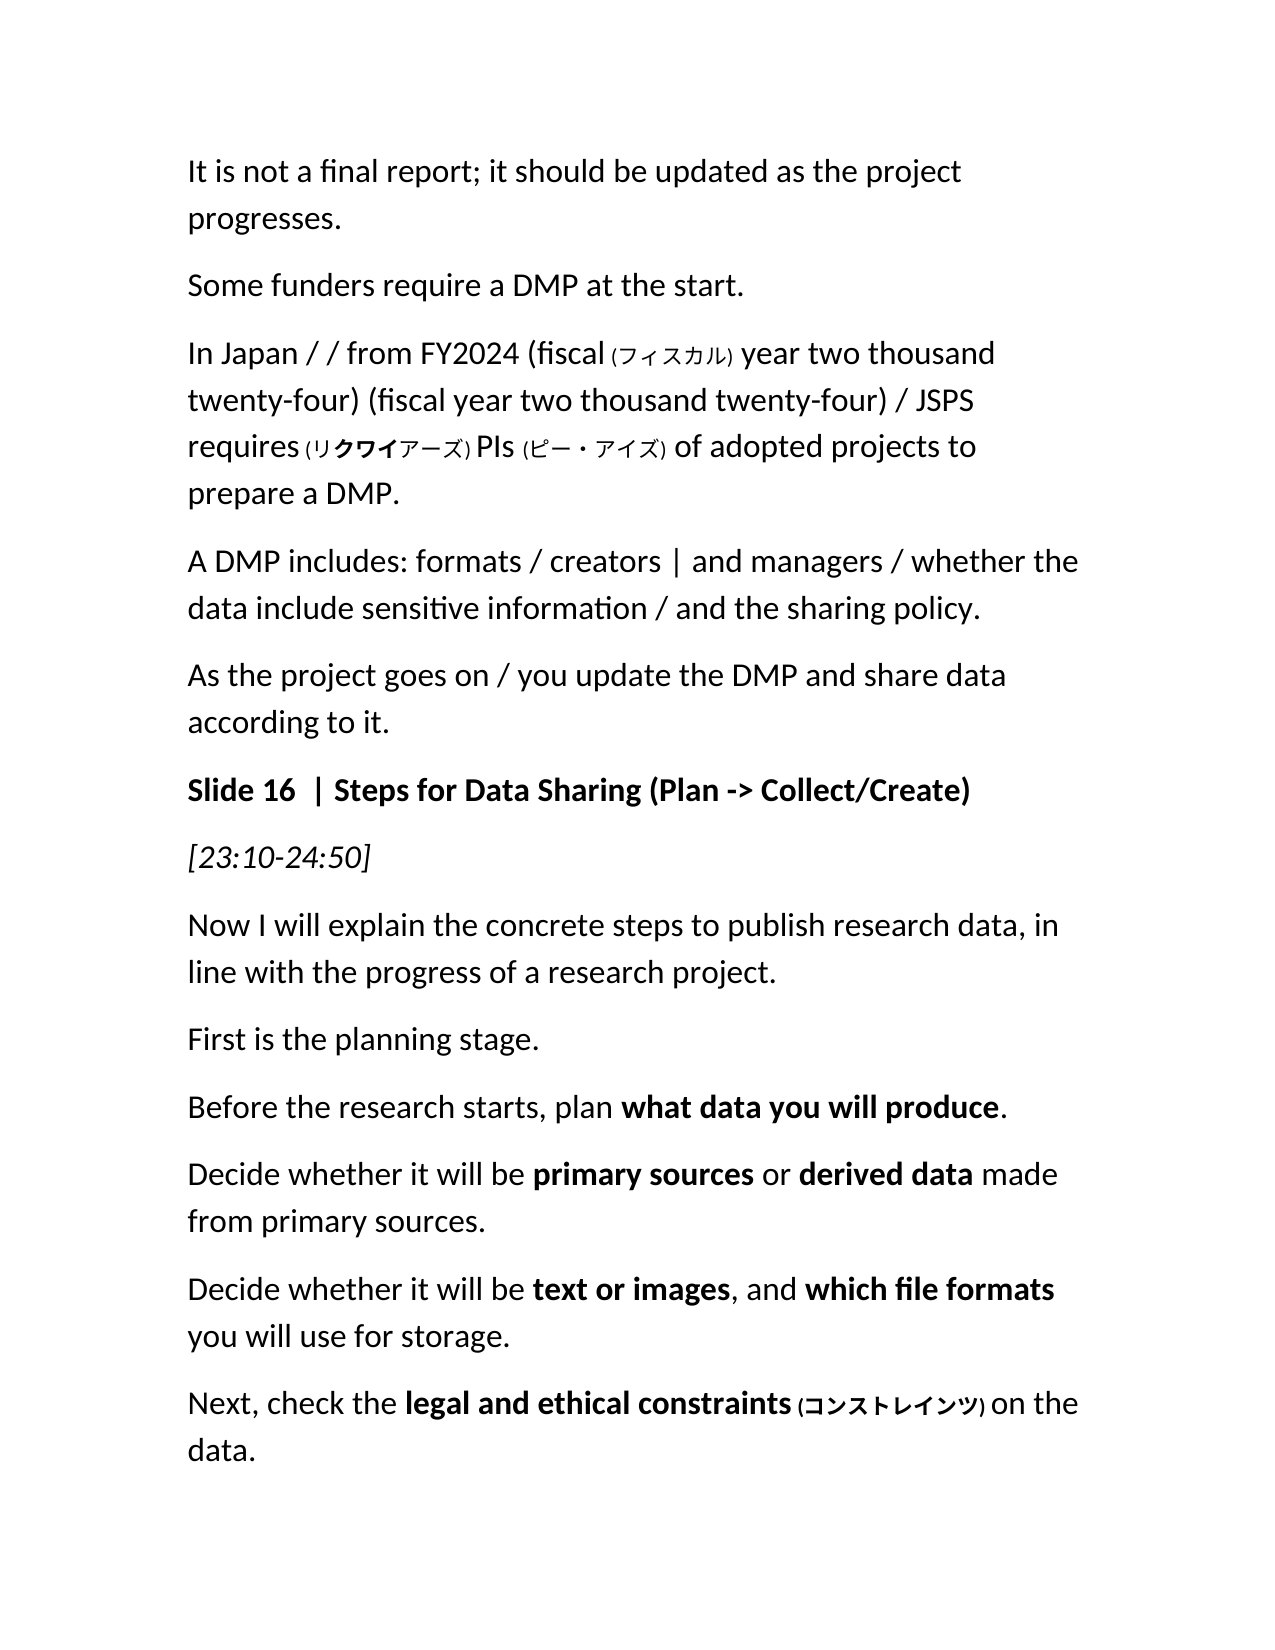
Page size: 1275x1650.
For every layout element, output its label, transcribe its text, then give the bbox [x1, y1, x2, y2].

text A DMP includes: formats / creators | and managers / whether the data include sensitive information / and the sharing policy. [187, 540, 1087, 627]
text In Japan / / from FY2024 (fiscal (フィスカル) year two thousand twenty-four) (fiscal year two thousand twenty-four) / JSPS requires (リクワイアーズ) PIs (ピー・アイズ) of adopted projects to prepare a DMP. [187, 332, 1087, 513]
text Before the research starts, plan what data you will produce. [187, 1086, 1087, 1127]
text Now I will explain the concrete steps to publish research data, in line with the progress of a research project. [187, 904, 1087, 991]
text Slide 16 | Steps for Data Sharing (Plan -> Collect/Create) [187, 769, 1087, 809]
text Decide whether it will be text or images, and which file formats you will use for storage. [187, 1268, 1087, 1355]
text As the project goes on / you update the DMP and share data according to it. [187, 654, 1087, 742]
text Decide whether it will be primary sources or derived data made from primary sources. [187, 1153, 1087, 1241]
text Next, check the legal and ethical constraints (コンストレインツ) on the data. [187, 1382, 1087, 1470]
text First is the planning stage. [187, 1018, 1087, 1059]
text It is not a final report; it should be updated as the project progresses. [187, 150, 1087, 237]
text Some funders require a DMP at the start. [187, 264, 1087, 305]
text [23:10-24:50] [187, 836, 1087, 877]
